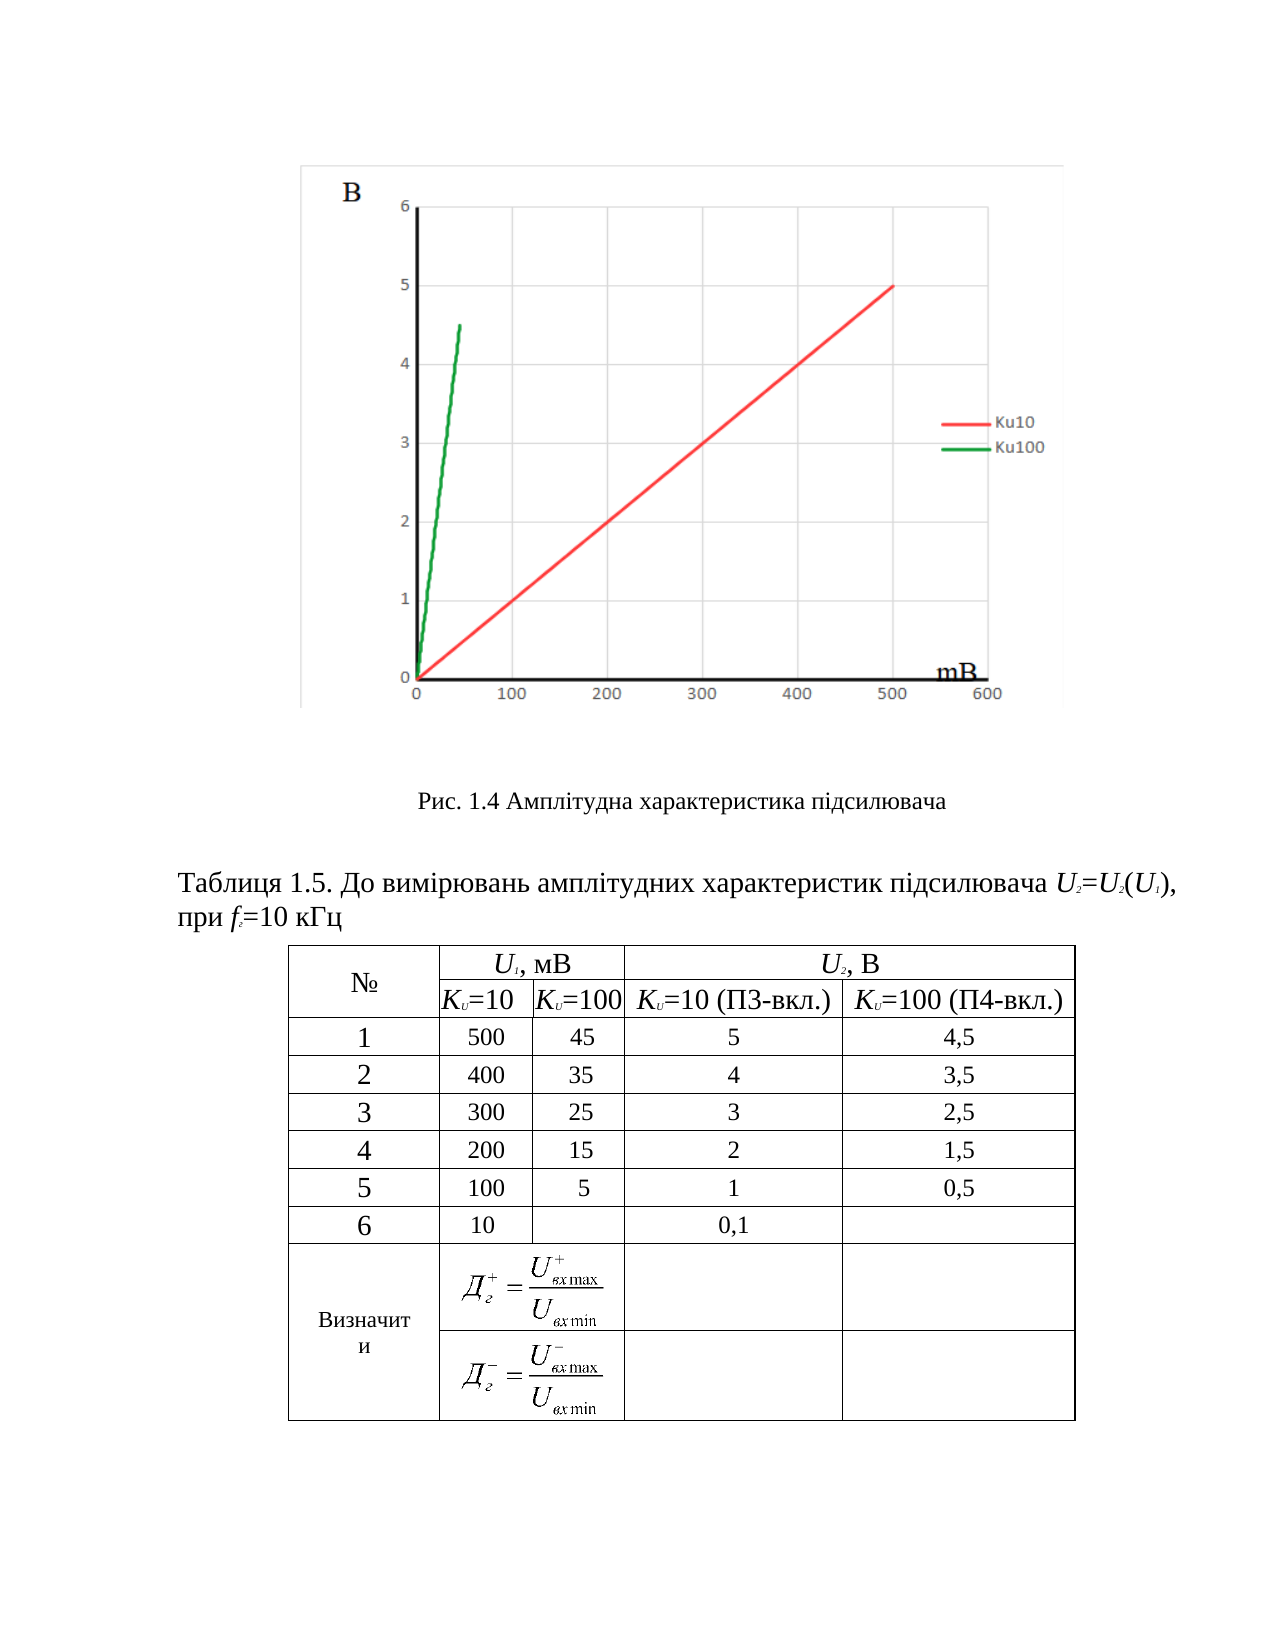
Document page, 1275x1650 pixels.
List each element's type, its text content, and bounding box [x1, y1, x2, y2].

table_cell [625, 1331, 842, 1420]
table_cell [843, 1207, 1074, 1243]
table_cell 500 [440, 1018, 532, 1055]
table_cell [440, 1331, 624, 1420]
table_cell 400 [440, 1056, 532, 1092]
table_cell 4 [289, 1131, 439, 1168]
table_cell [608, 1244, 624, 1330]
table_cell [843, 1244, 1074, 1330]
table_header U1, мВ [440, 946, 624, 979]
table_header № [289, 946, 439, 1017]
table_cell 15 [533, 1131, 624, 1168]
table_cell 3,5 [843, 1056, 1074, 1092]
table_cell 300 [440, 1094, 532, 1130]
table_cell 200 [440, 1131, 532, 1168]
table_cell [533, 1207, 624, 1243]
table_cell [843, 1331, 1074, 1420]
table_cell 1 [625, 1169, 842, 1206]
table_cell 0,1 [625, 1207, 842, 1243]
table_cell 100 [440, 1169, 532, 1206]
table_cell 2,5 [843, 1094, 1074, 1130]
picture [457, 1244, 608, 1331]
table_cell KU=100 [534, 980, 624, 1017]
table_cell 1 [289, 1018, 439, 1055]
table_cell 1,5 [843, 1131, 1074, 1168]
table_cell 3 [289, 1094, 439, 1130]
table_header U2, В [625, 946, 1074, 979]
picture [300, 164, 1064, 708]
table_cell 2 [625, 1131, 842, 1168]
table_cell 35 [533, 1056, 624, 1092]
table_cell 45 [533, 1018, 624, 1055]
table_cell [625, 1244, 842, 1330]
table_cell KU=10 [440, 980, 533, 1017]
table_cell KU=10 (П3-вкл.) [625, 980, 842, 1017]
text Таблиця 1.5. До вимірювань амплітудних характеристик підсилювача U2=U2(U1), при fг=10 кГц [177, 865, 1186, 932]
table_cell Визначити [289, 1244, 439, 1420]
table_cell [440, 1244, 457, 1330]
table_cell 4,5 [843, 1018, 1074, 1055]
table_cell 0,5 [843, 1169, 1074, 1206]
table_cell 2 [289, 1056, 439, 1092]
table_cell 25 [533, 1094, 624, 1130]
table_cell KU=100 (П4-вкл.) [843, 980, 1074, 1017]
table_cell 5 [533, 1169, 624, 1206]
table_cell 3 [625, 1094, 842, 1130]
table_cell 5 [289, 1169, 439, 1206]
picture [457, 1332, 608, 1419]
table_cell 5 [625, 1018, 842, 1055]
table_cell 10 [440, 1207, 532, 1243]
table_cell 6 [289, 1207, 439, 1243]
text Рис. 1.4 Амплітудна характеристика підсилювача [177, 786, 1186, 815]
table_cell 4 [625, 1056, 842, 1092]
